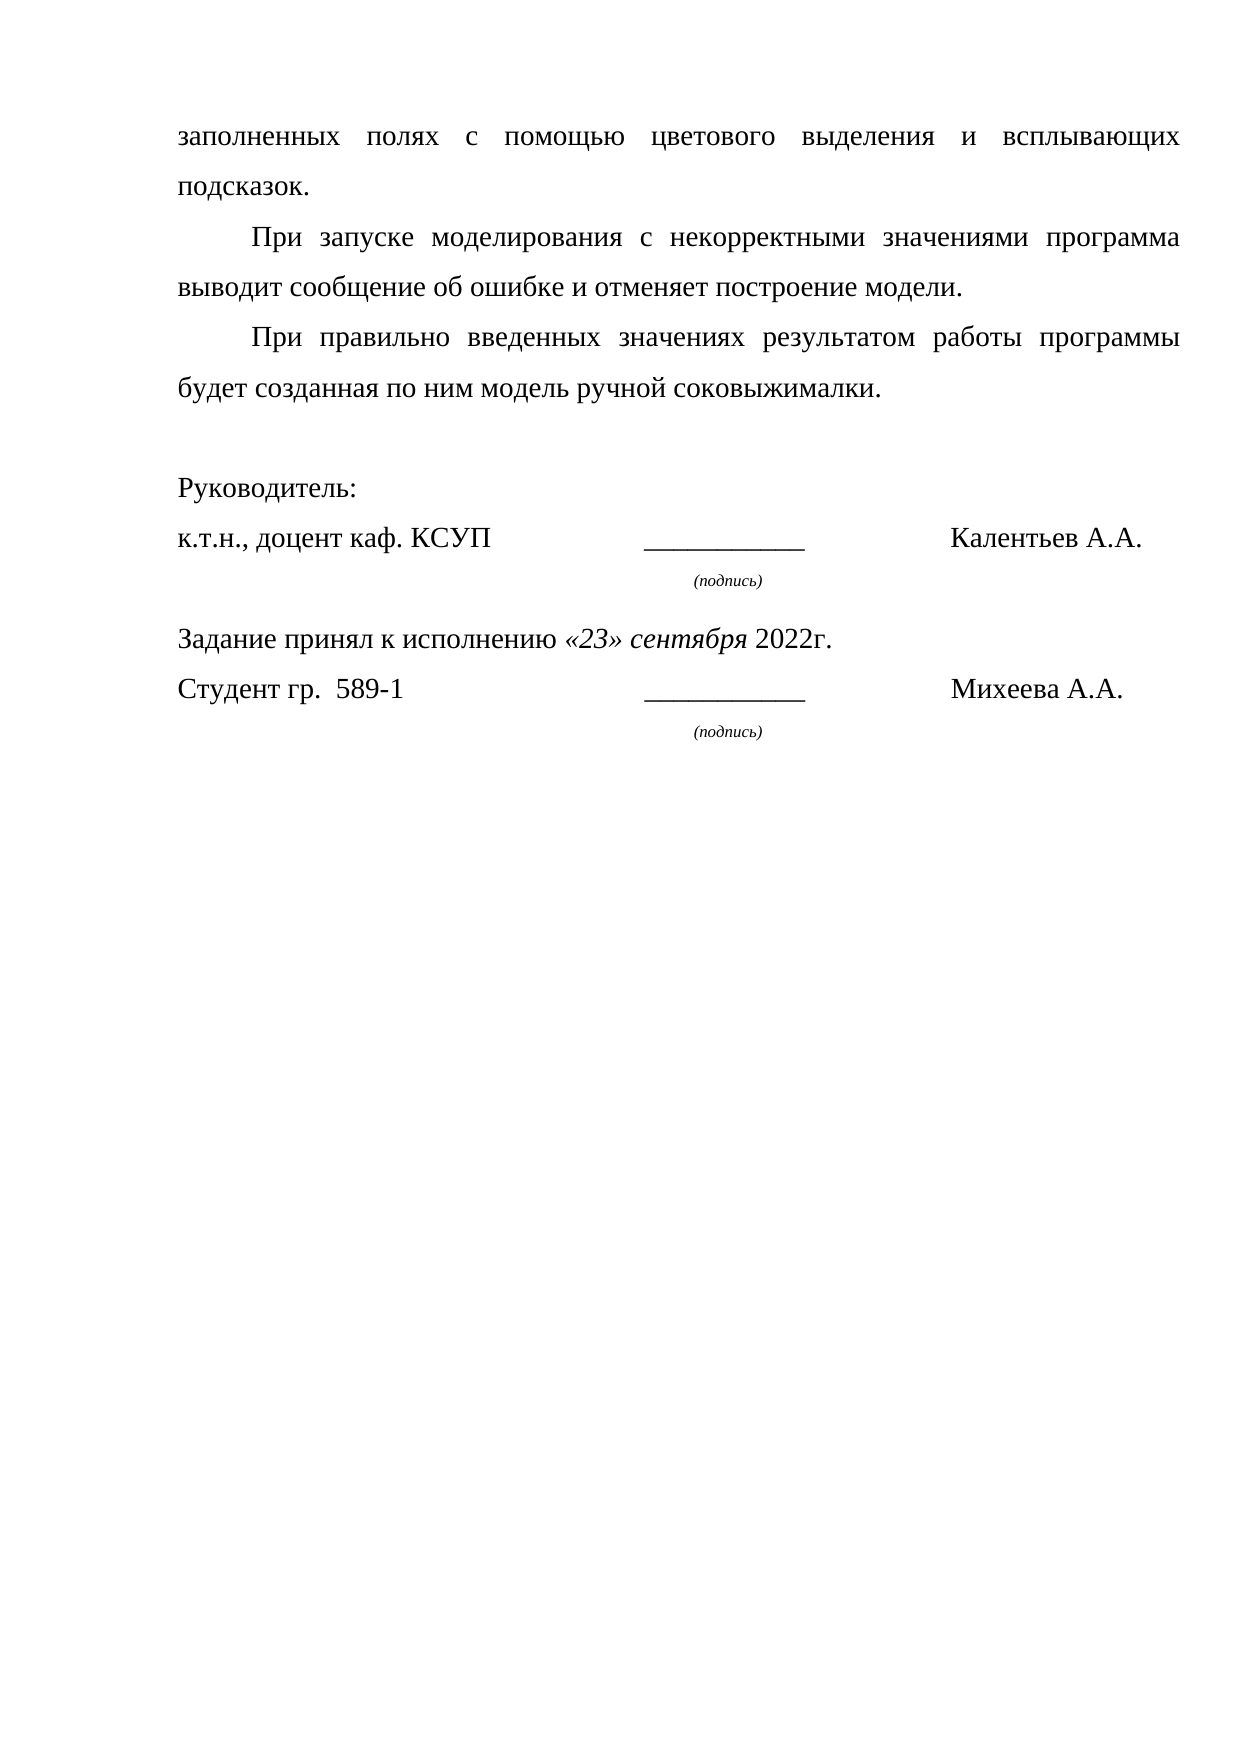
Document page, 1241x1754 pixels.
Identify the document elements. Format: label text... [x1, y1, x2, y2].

text Руководитель: [177, 470, 1181, 504]
text Задание принял к исполнению «23» сентября 2022г. [177, 621, 1181, 655]
text (подпись) [281, 571, 1181, 604]
text к.т.н., доцент каф. КСУП ___________ Калентьев А.А. [177, 521, 1181, 554]
text При правильно введенных значениях результатом работы программы будет созданная по ним модель ручной соковыжималки. [177, 319, 1181, 403]
text (подпись) [281, 722, 1181, 755]
text При запуске моделирования с некорректными значениями программа выводит сообщение об ошибке и отменяет построение модели. [177, 219, 1181, 303]
text Студент гр. 589-1 ___________ Михеева А.А. [177, 672, 1181, 705]
